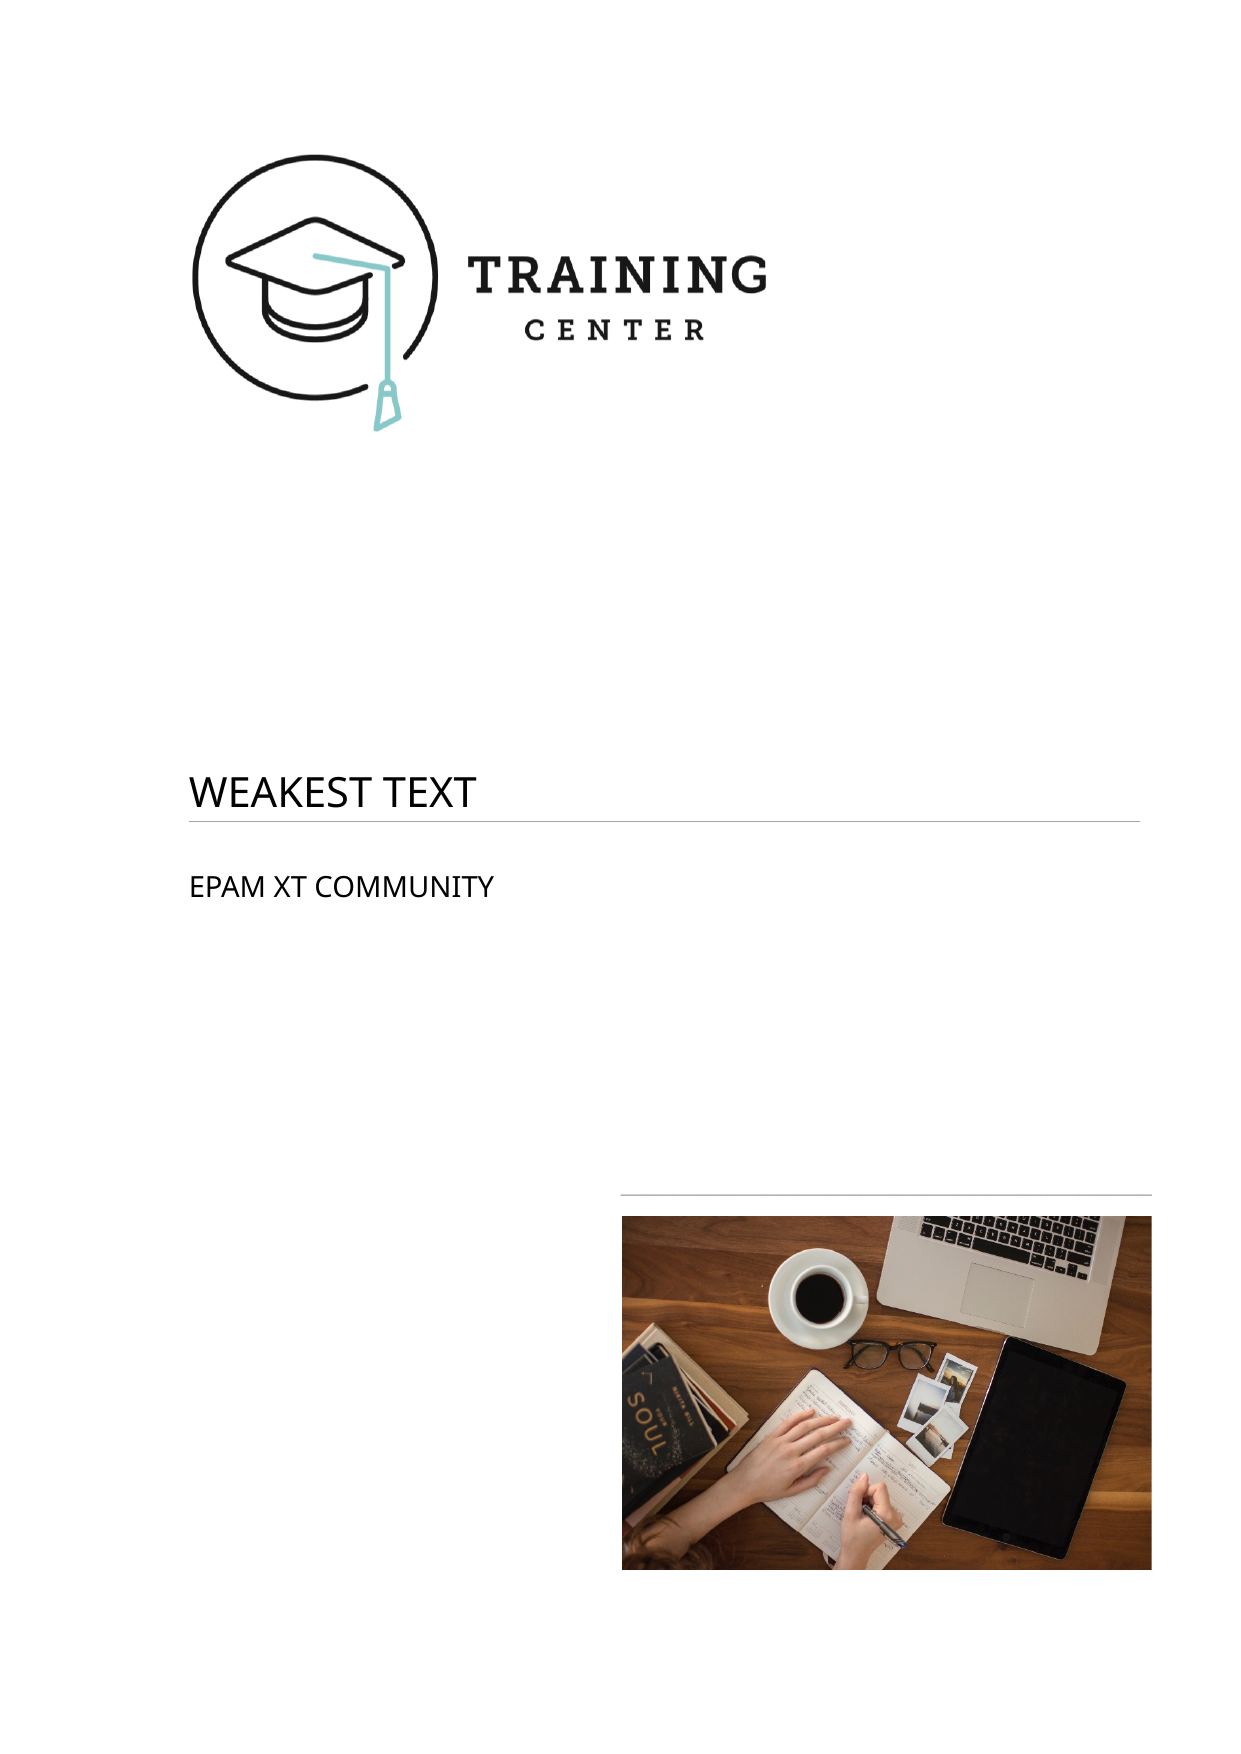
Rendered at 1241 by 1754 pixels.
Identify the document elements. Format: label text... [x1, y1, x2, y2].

table_cell EPAM XT COMMUNITY [177, 854, 1152, 918]
text ___________________________________________________ [177, 1174, 1152, 1198]
table_header Task 3.1 WEAKEST TEXT [177, 685, 1152, 853]
picture [622, 1216, 1152, 1570]
picture [177, 118, 784, 497]
